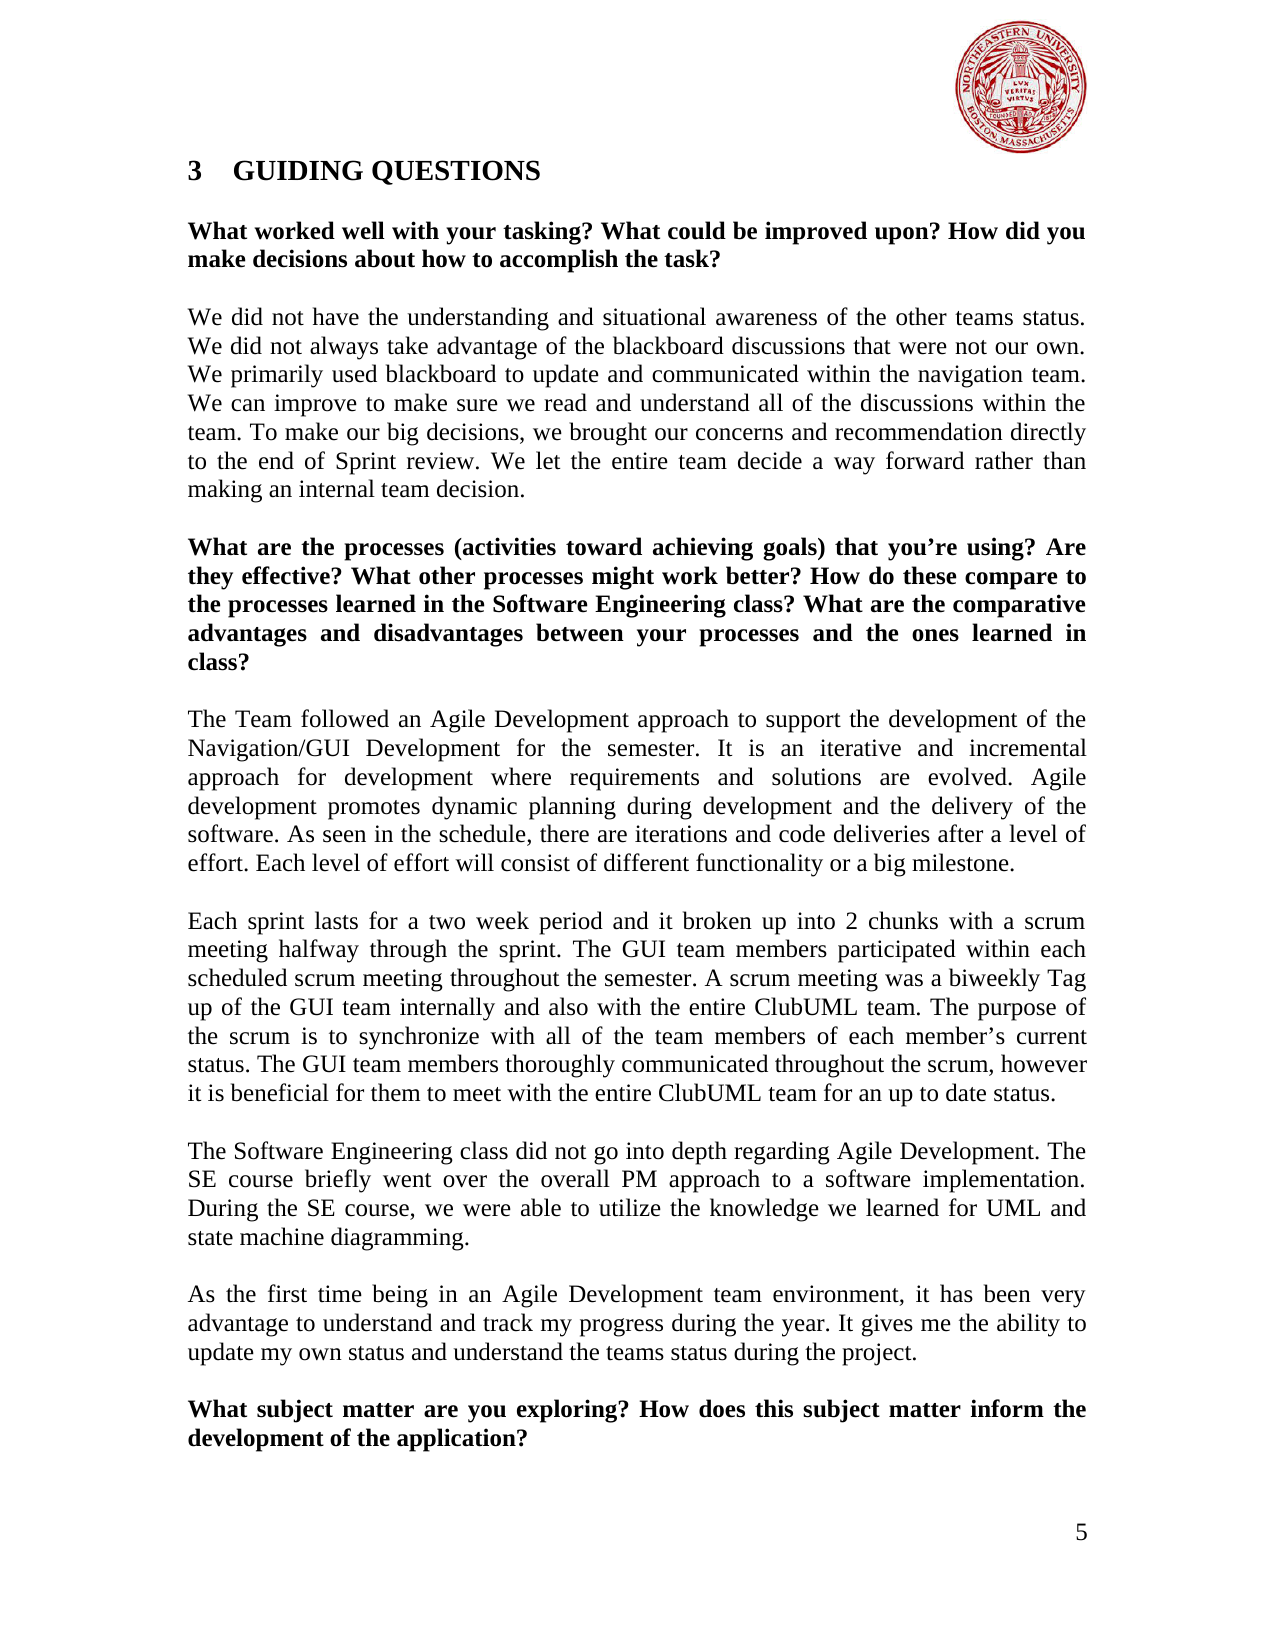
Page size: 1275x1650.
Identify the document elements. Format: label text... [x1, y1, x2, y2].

text What worked well with your tasking? What could be improved upon? How did you make decisions about how to accomplish the task? [187, 216, 1087, 273]
text As the first time being in an Agile Development team environment, it has been very advantage to understand and track my progress during the year. It gives me the ability to update my own status and understand the teams status during the project. [187, 1279, 1087, 1366]
text What are the processes (activities toward achieving goals) that you’re using? Are they effective? What other processes might work better? How do these compare to the processes learned in the Software Engineering class? What are the comparative advantages and disadvantages between your processes and the ones learned in class? [187, 532, 1087, 676]
text What subject matter are you exploring? How does this subject matter inform the development of the application? [187, 1394, 1087, 1452]
text Each sprint lasts for a two week period and it broken up into 2 chunks with a scrum meeting halfway through the sprint. The GUI team members participated within each scheduled scrum meeting throughout the semester. A scrum meeting was a biweekly Tag up of the GUI team internally and also with the entire ClubUML team. The purpose of the scrum is to synchronize with all of the team members of each member’s current status. The GUI team members thoroughly communicated throughout the scrum, however it is beneficial for them to meet with the entire ClubUML team for an up to date status. [187, 906, 1087, 1107]
text The Team followed an Agile Development approach to support the development of the Navigation/GUI Development for the semester. It is an iterative and incremental approach for development where requirements and solutions are evolved. Agile development promotes dynamic planning during development and the delivery of the software. As seen in the schedule, there are iterations and code deliveries after a level of effort. Each level of effort will consist of different functionality or a big milestone. [187, 704, 1087, 877]
text We did not have the understanding and situational awareness of the other teams status. We did not always take advantage of the blackboard discussions that were not our own. We primarily used blackboard to update and communicated within the navigation team. We can improve to make sure we read and understand all of the discussions within the team. To make our big decisions, we brought our concerns and recommendation directly to the end of Sprint review. We let the entire team decide a way forward rather than making an internal team decision. [187, 302, 1087, 503]
picture [953, 19, 1088, 154]
subtitle Guiding Questions [187, 153, 1087, 187]
text The Software Engineering class did not go into depth regarding Agile Development. The SE course briefly went over the overall PM approach to a software implementation. During the SE course, we were able to utilize the knowledge we learned for UML and state machine diagramming. [187, 1136, 1087, 1251]
